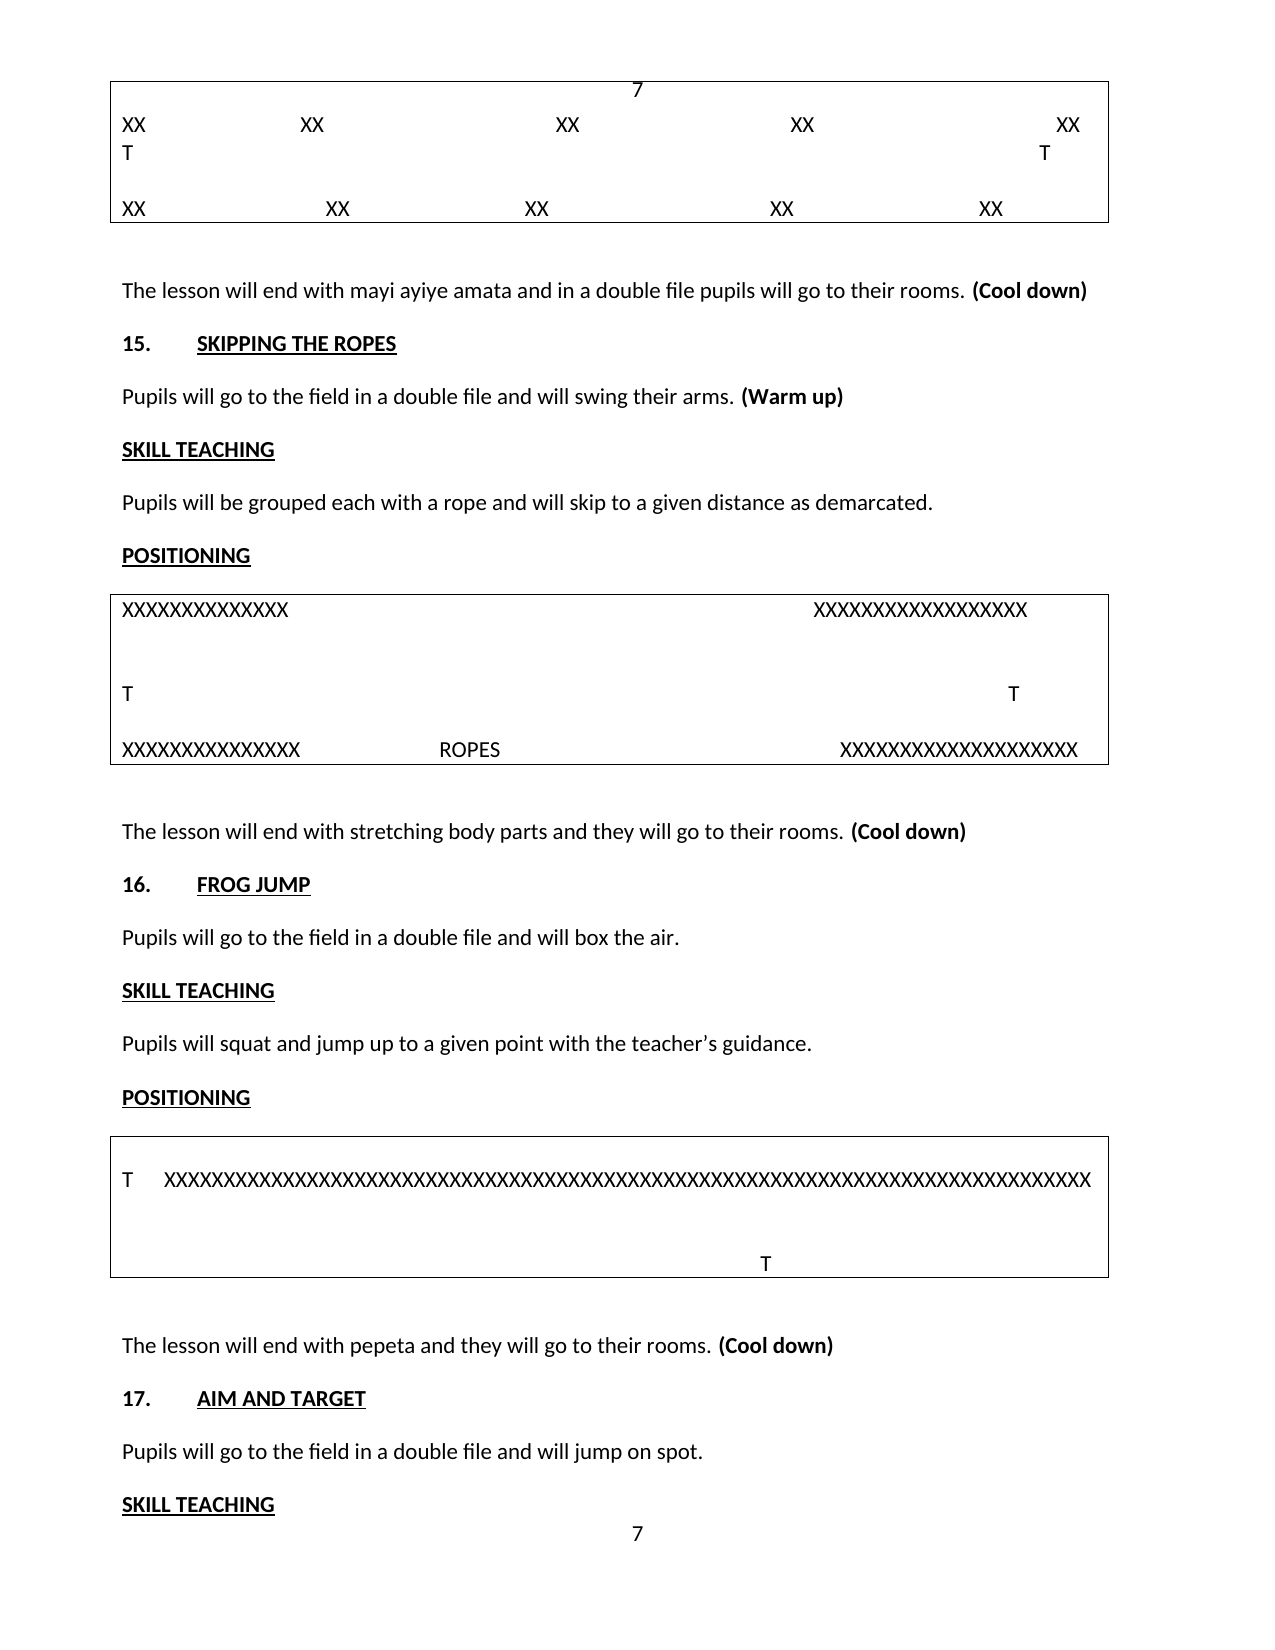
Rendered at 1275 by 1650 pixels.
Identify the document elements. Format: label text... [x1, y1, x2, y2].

text The lesson will end with pepeta and they will go to their rooms. (Cool down) [122, 1331, 1153, 1359]
text 16. FROG JUMP [122, 871, 1153, 898]
text 17. AIM AND TARGET [122, 1384, 1153, 1412]
text Pupils will be grouped each with a rope and will skip to a given distance as demarcated. [122, 488, 1153, 516]
text Pupils will go to the field in a double file and will box the air. [122, 923, 1153, 952]
text SKILL TEACHING [122, 1490, 1153, 1518]
text POSITIONING [122, 541, 1153, 569]
text Pupils will squat and jump up to a given point with the teacher’s guidance. [122, 1029, 1153, 1058]
text Pupils will go to the field in a double file and will jump on spot. [122, 1437, 1153, 1465]
text SKILL TEACHING [122, 435, 1153, 463]
table_header T XXXXXXXXXXXXXXXXXXXXXXXXXXXXXXXXXXXXXXXXXXXXXXXXXXXXXXXXXXXXXXXXXXXXXXXXXXXXXX T [111, 1137, 1108, 1277]
table_header XXXXXXXXXXXXXX XXXXXXXXXXXXXXXXXX T T XXXXXXXXXXXXXXX ROPES XXXXXXXXXXXXXXXXXXXX [111, 595, 1108, 763]
text POSITIONING [122, 1083, 1153, 1111]
text SKILL TEACHING [122, 977, 1153, 1004]
text The lesson will end with mayi ayiye amata and in a double file pupils will go to their rooms. (Cool down) [122, 276, 1153, 304]
text 15. SKIPPING THE ROPES [122, 329, 1153, 357]
table_header XX XX XX XX XX T T XX XX XX XX XX [111, 82, 1108, 222]
text The lesson will end with stretching body parts and they will go to their rooms. (Cool down) [122, 817, 1153, 846]
text Pupils will go to the field in a double file and will swing their arms. (Warm up) [122, 382, 1153, 410]
